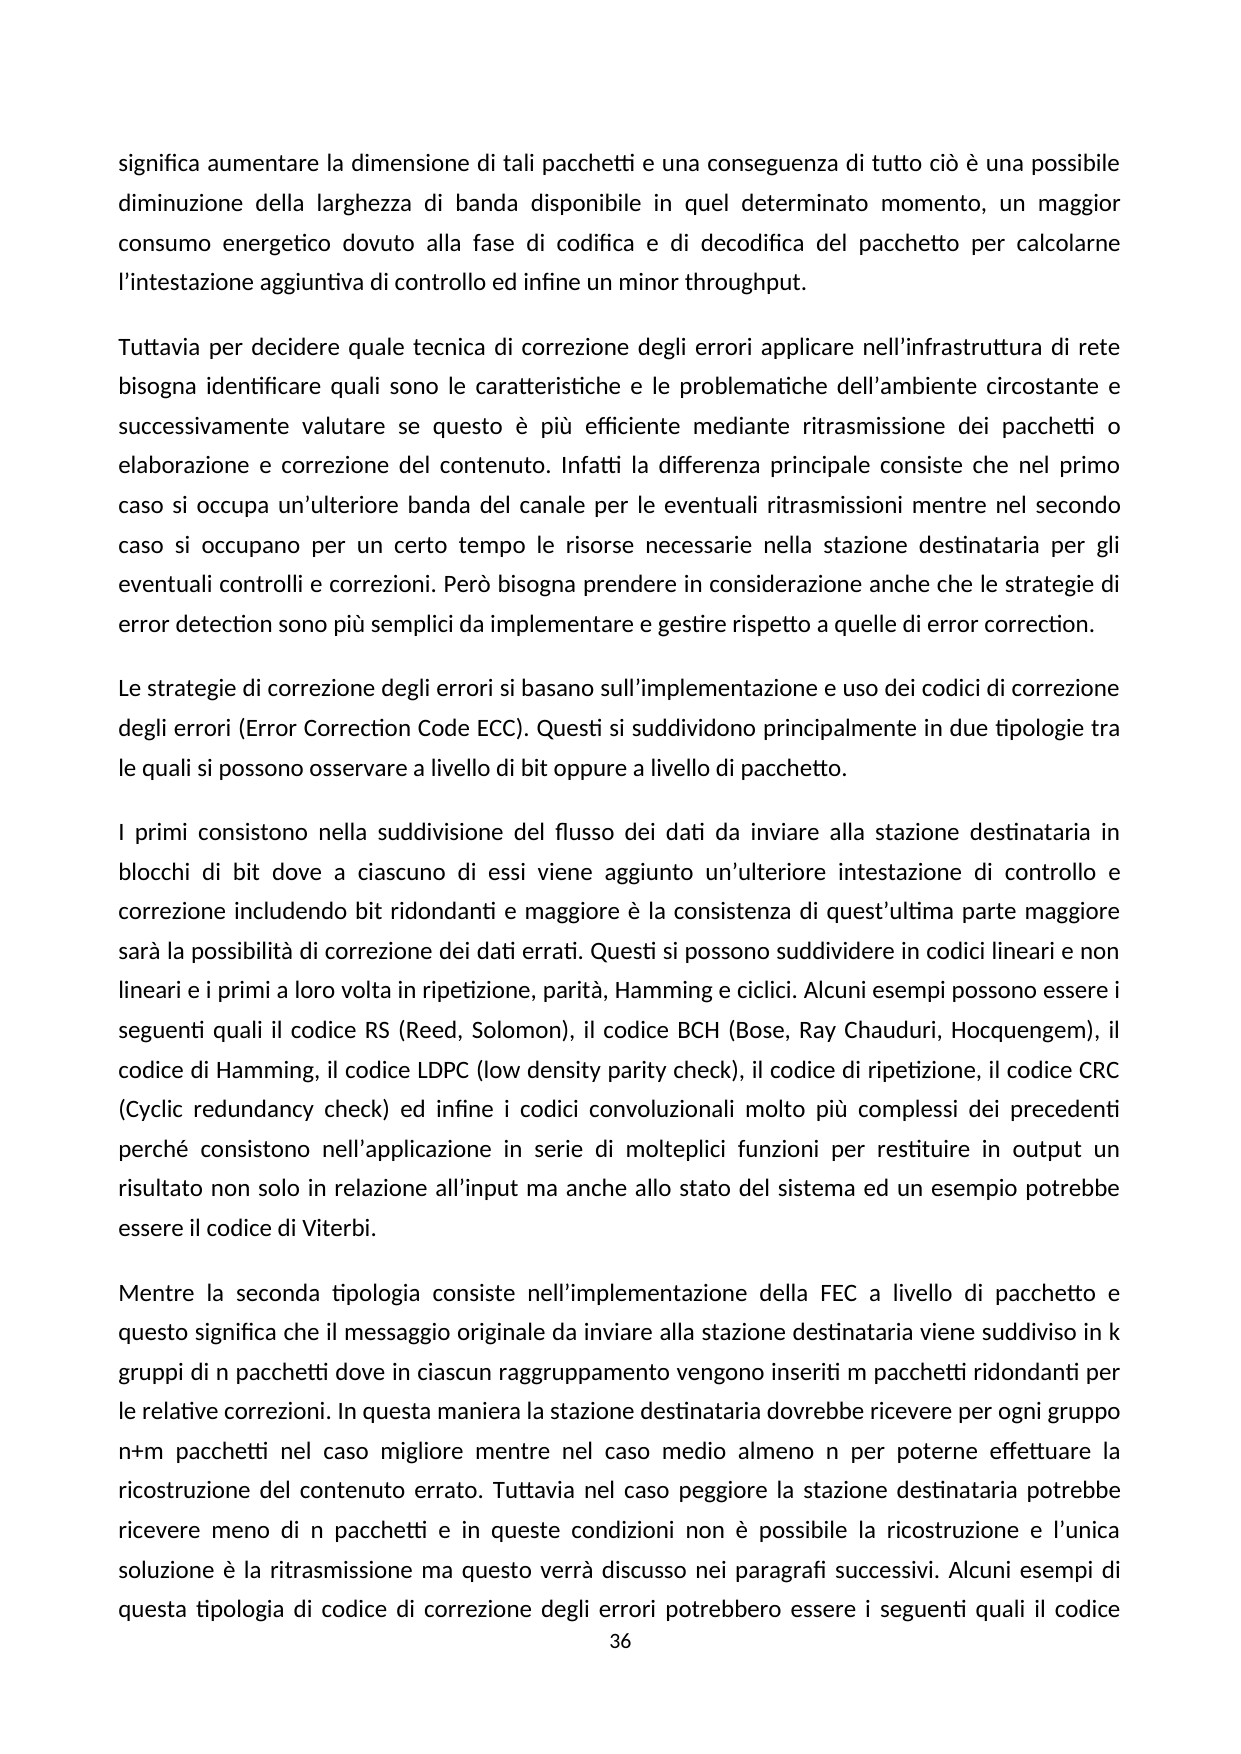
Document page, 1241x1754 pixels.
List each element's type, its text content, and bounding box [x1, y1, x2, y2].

text Le strategie di correzione degli errori si basano sull’implementazione e uso dei codici di correzione degli errori (Error Correction Code ECC). Questi si suddividono principalmente in due tipologie tra le quali si possono osservare a livello di bit oppure a livello di pacchetto. [118, 673, 1122, 782]
text Tuttavia per decidere quale tecnica di correzione degli errori applicare nell’infrastruttura di rete bisogna identificare quali sono le caratteristiche e le problematiche dell’ambiente circostante e successivamente valutare se questo è più efficiente mediante ritrasmissione dei pacchetti o elaborazione e correzione del contenuto. Infatti la differenza principale consiste che nel primo caso si occupa un’ulteriore banda del canale per le eventuali ritrasmissioni mentre nel secondo caso si occupano per un certo tempo le risorse necessarie nella stazione destinataria per gli eventuali controlli e correzioni. Però bisogna prendere in considerazione anche che le strategie di error detection sono più semplici da implementare e gestire rispetto a quelle di error correction. [118, 331, 1122, 638]
